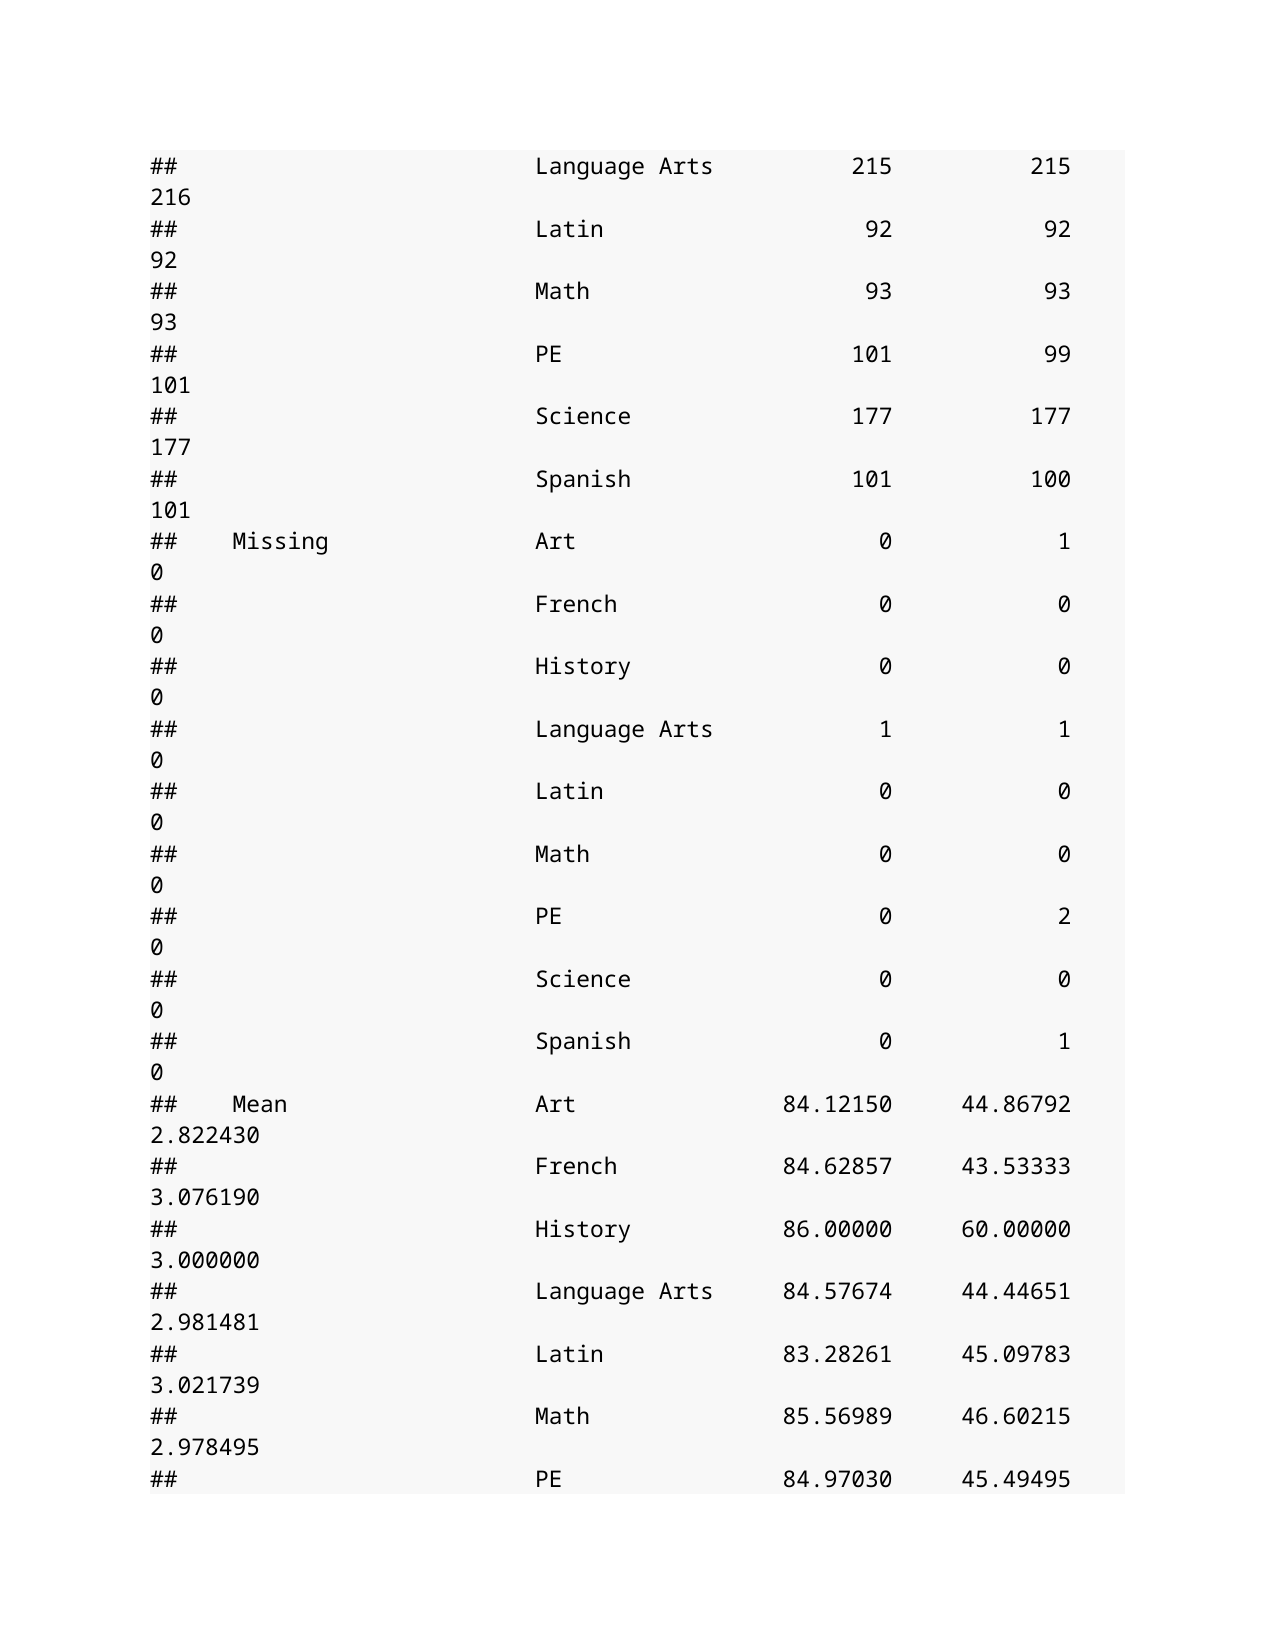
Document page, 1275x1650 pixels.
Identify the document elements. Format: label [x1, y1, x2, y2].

text [150, 150, 1125, 1494]
